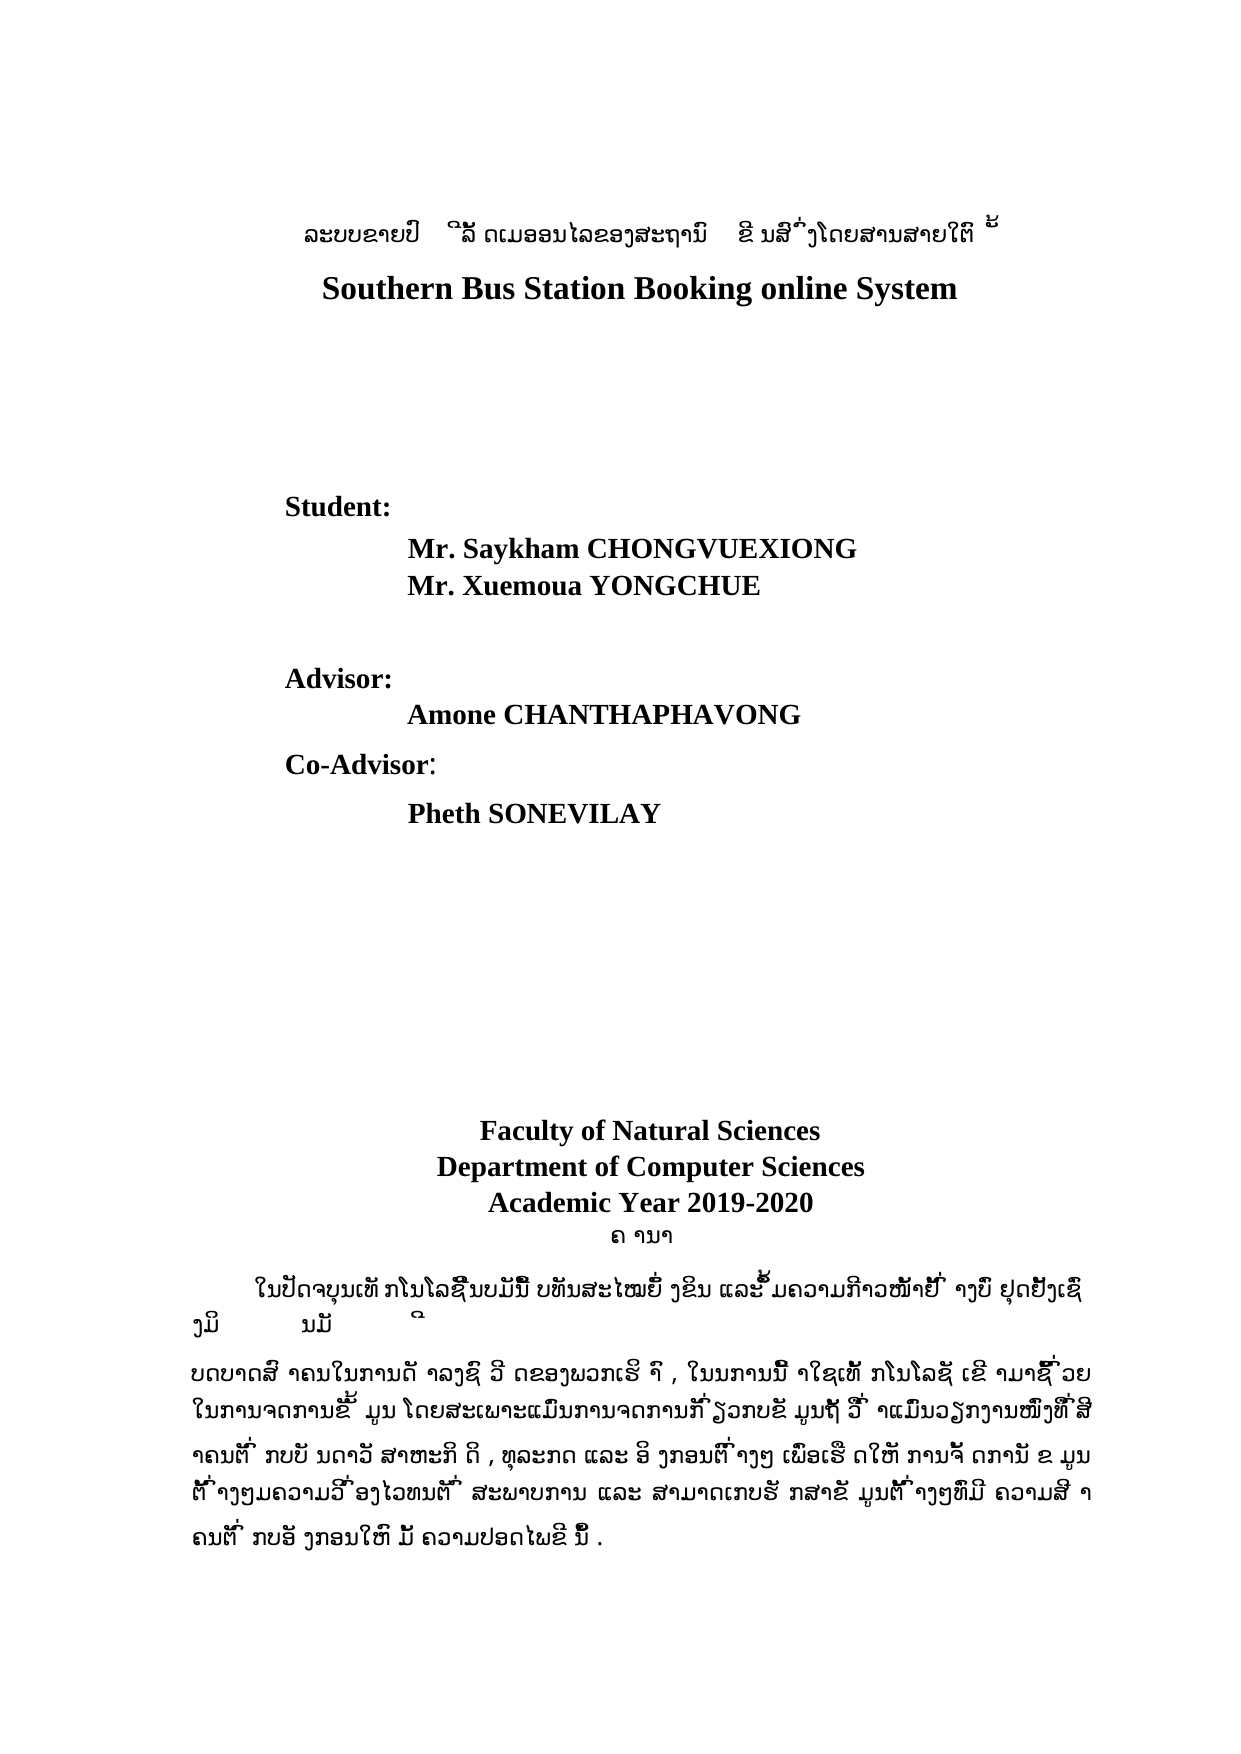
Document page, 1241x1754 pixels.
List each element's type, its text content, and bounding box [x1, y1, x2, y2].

text ໃນປັດຈບຸນເທັ ກໂນໂລຊັ ີນບມັ ນືັ້ ບທັ ນສະໄໝຍັ ົ່ ງຂິ ນ ແລະ ຶັ້ ມຄວາມກີ າວໜັ້ າຢັ້ ົ່ າງບົ່ ຢຸດຢັັ້ງເຊົ່ ງມິ ນມັ ີ [192, 1276, 1093, 1340]
text Mr. Saykham CHONGVUEXIONG [408, 531, 1093, 564]
text Southern Bus Station Booking online System [322, 268, 1093, 306]
text Academic Year 2019-2020 [208, 1186, 1093, 1219]
text Department of Computer Sciences [437, 1149, 1093, 1183]
text Mr. Xuemoua YONGCHUE [208, 568, 960, 601]
text Co-Advisor: [284, 743, 1093, 783]
subtitle ຄ ານາ [231, 1222, 1052, 1249]
text Advisor: [284, 661, 1093, 695]
text Student: [284, 489, 1093, 523]
text Pheth SONEVILAY [408, 796, 1093, 829]
text ລະບບຂາຍປົ ີລັ້ ດເມອອນໄລຂອງສະຖານົ ຂີ ນສົ ົ່ງໂດຍສານສາຍໃຕົ ັ້ [192, 222, 1093, 248]
text Faculty of Natural Sciences [208, 1113, 1092, 1146]
text ບດບາດສົ າຄນໃນການດັ າລງຊົ ວີ ດຂອງພວກເຮິ າົ , ໃນນການນີັ້ າໃຊເທັ້ ກໂນໂລຊັ ເຂີ າມາຊົັ້ ົ່ວຍໃນການຈດການຂັ ັ້ ມູນ ໂດຍສະເພາະແມົ່ນການຈດການກັ ົ່ຽວກບຂັ ມູນຖັ້ ວື ົ່ າແມົ່ນວຽກງານໜົ່ງທຶ ົ່ສີ າຄນຕັ ົ່ ກບບັ ນດາວັ ສາຫະກິ ດິ , ທຸລະກດ ແລະ ອິ ງກອນຕົ ົ່າງໆ ເພົ່ອເຮື ດໃຫັ ການຈັ້ ດການັ ຂ ມູນຕັ້ ົ່າງໆມຄວາມວີ ົ່ອງໄວທນຕັ ົ່ ສະພາບການ ແລະ ສາມາດເກບຮັ ກສາຂັ ມູນຕັ້ ົ່າງໆທົ່ມີ ຄວາມສີ າຄນຕັ ົ່ ກບອັ ງກອນໃຫົ ມັ້ ຄວາມປອດໄພຂີ ນຶັ້ . [191, 1354, 1092, 1552]
text Amone CHANTHAPHAVONG [208, 697, 1000, 731]
